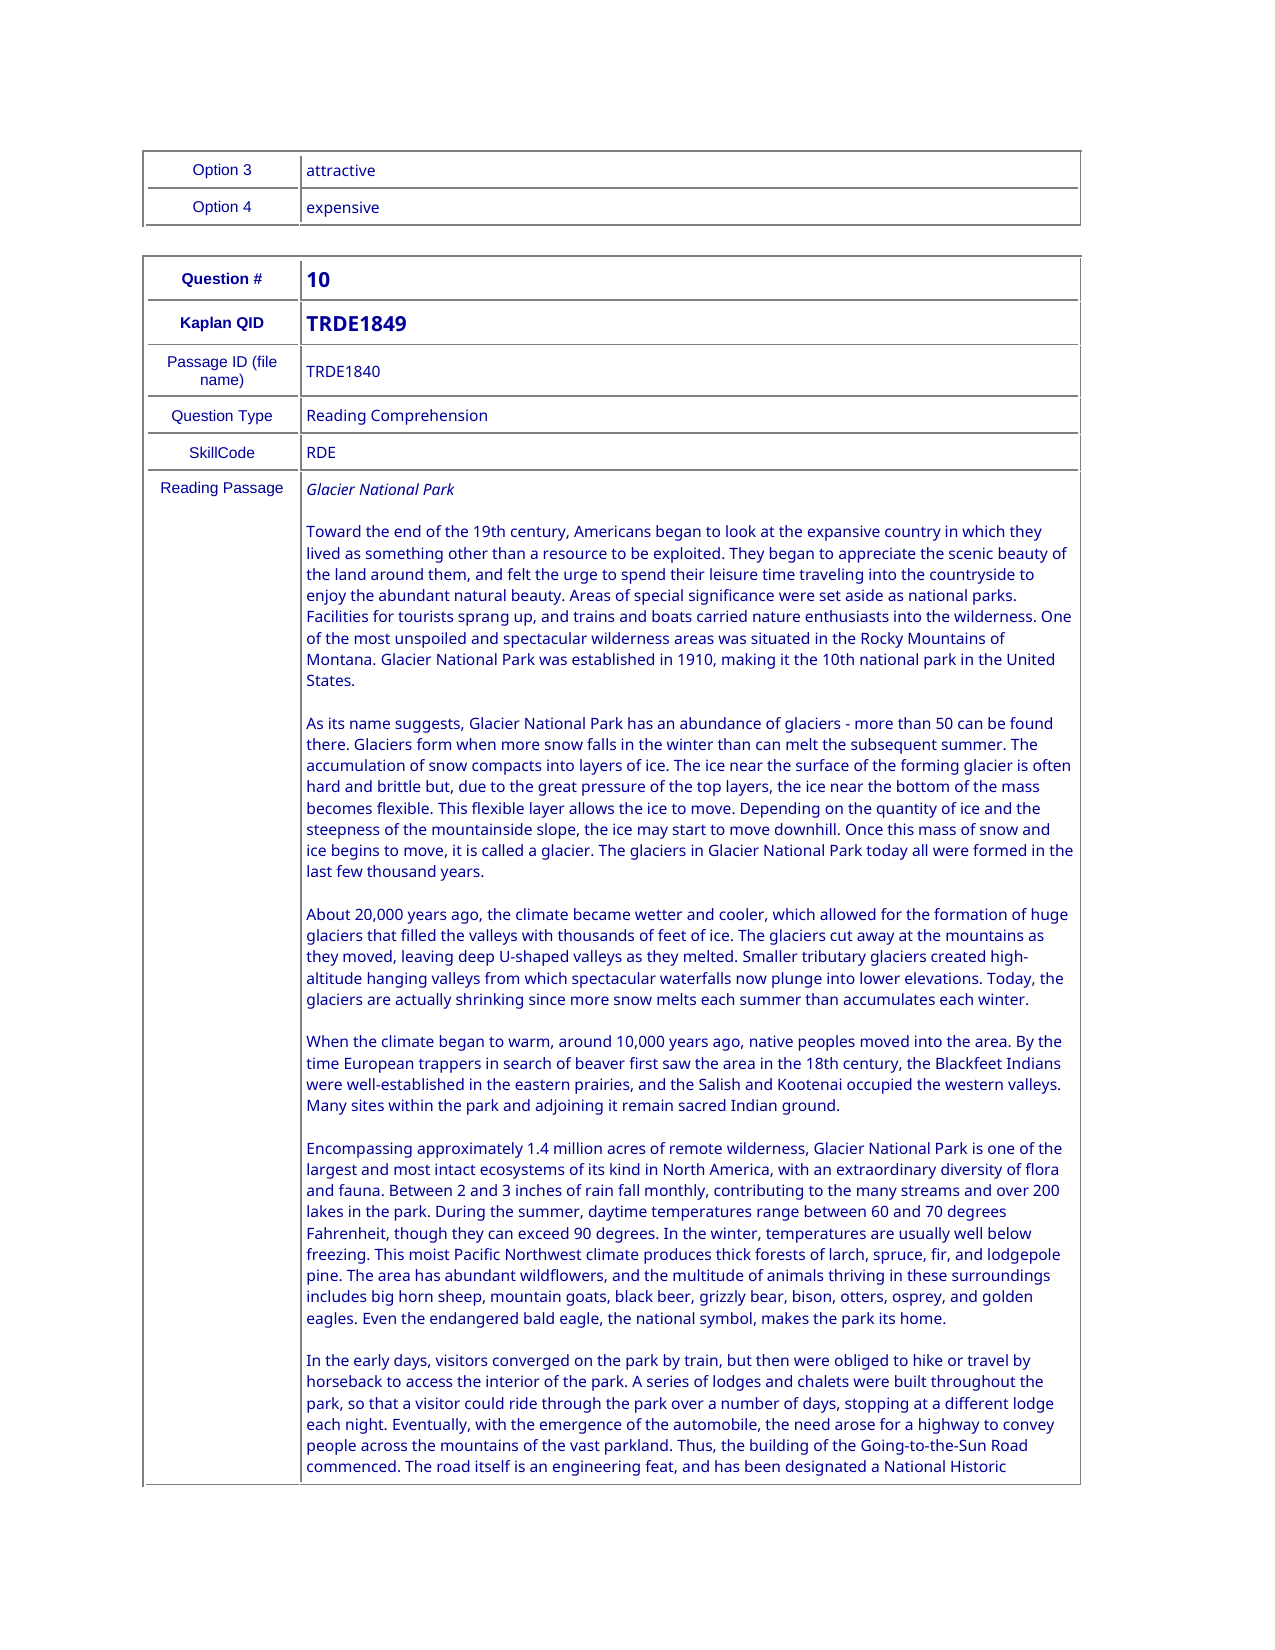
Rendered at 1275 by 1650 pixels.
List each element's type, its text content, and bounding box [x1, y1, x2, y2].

table_cell Reading Passage [146, 469, 300, 1484]
table_cell SkillCode [146, 432, 298, 469]
table_header Question # [146, 257, 300, 299]
table_cell Passage ID (file name) [146, 344, 298, 395]
table_header 10 [300, 259, 1080, 299]
table_cell Reading Comprehension [302, 395, 1080, 432]
table_cell Option 4 [146, 187, 300, 224]
table_cell Question Type [146, 395, 298, 432]
table_cell RDE [302, 432, 1080, 469]
table_cell Option 3 [146, 152, 300, 187]
table_cell TRDE1849 [302, 299, 1080, 343]
table_cell TRDE1840 [302, 344, 1080, 395]
table_cell Kaplan QID [146, 299, 298, 343]
table_cell attractive [300, 153, 1080, 187]
table_cell expensive [300, 187, 1080, 224]
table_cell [300, 469, 1080, 1484]
